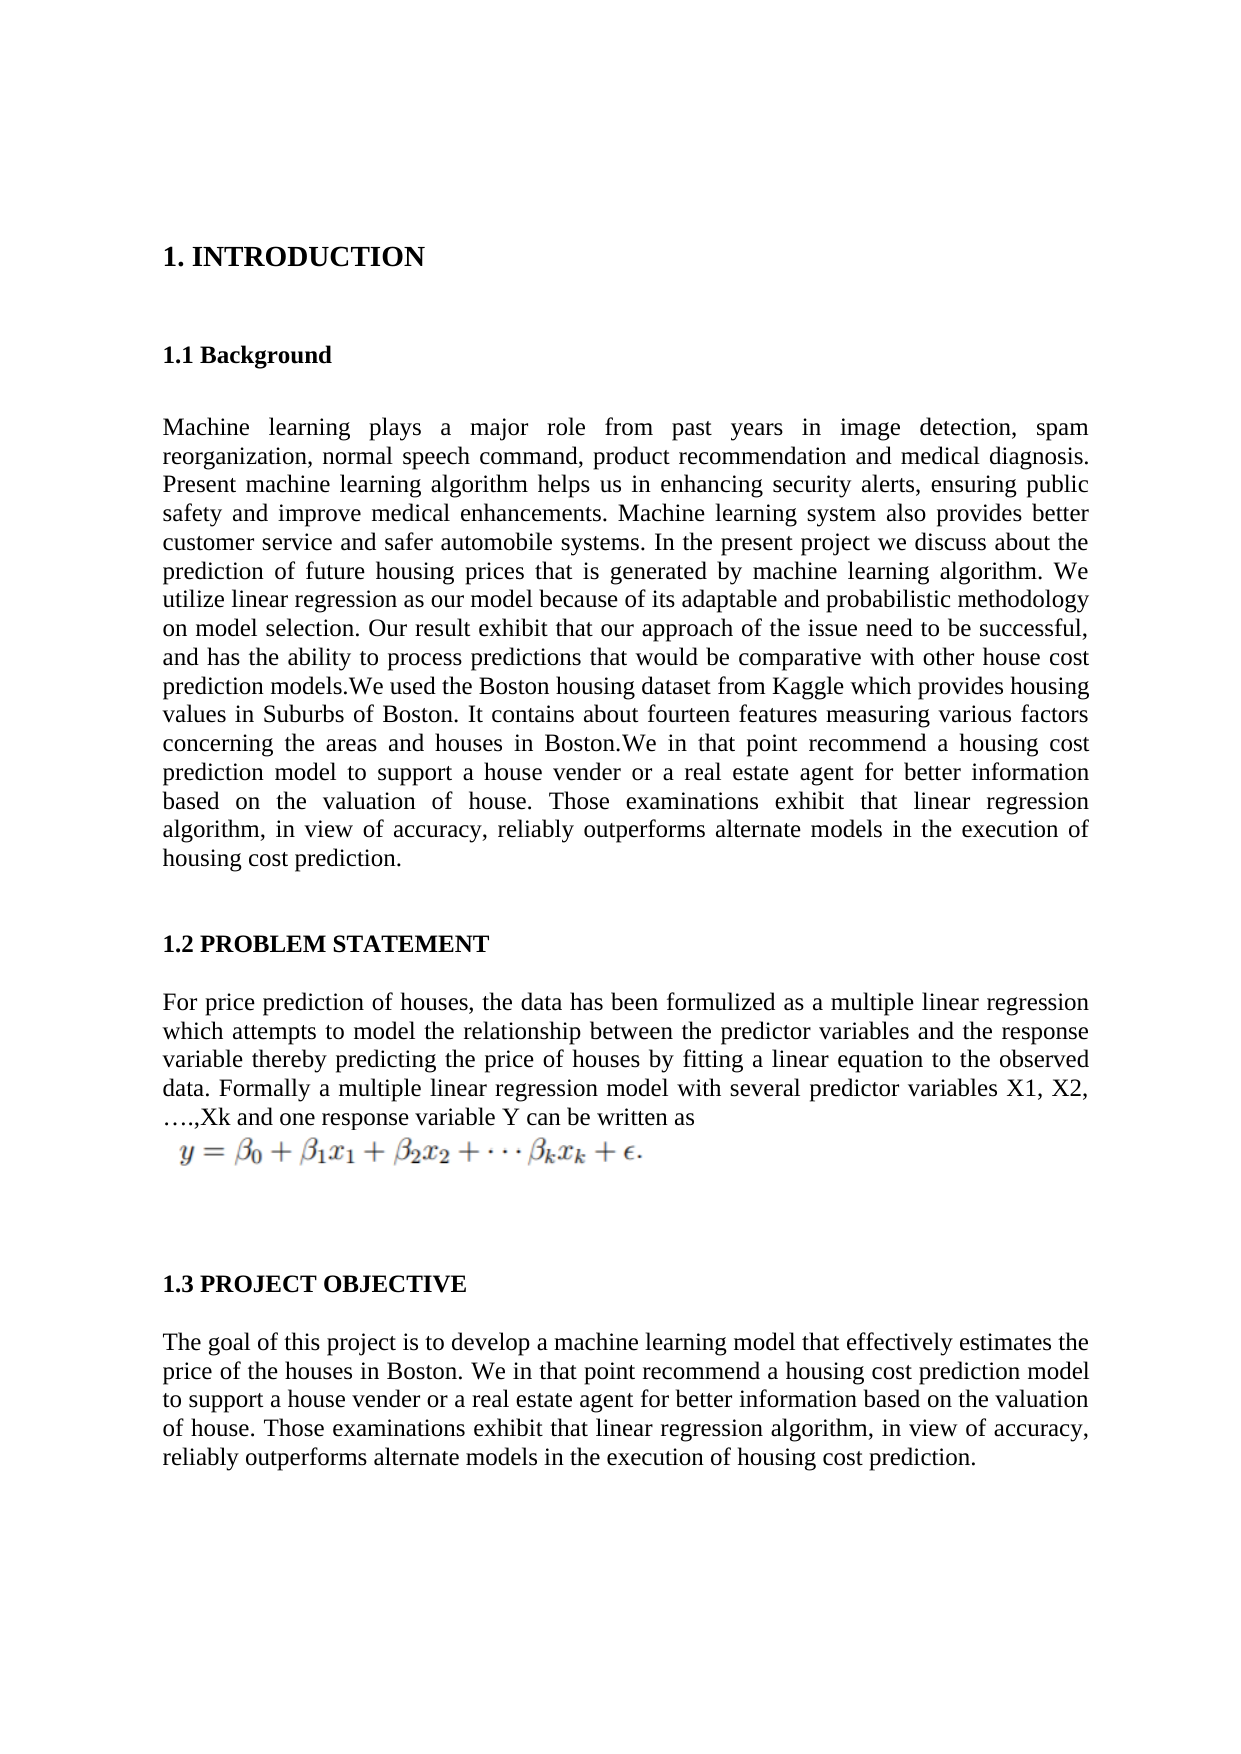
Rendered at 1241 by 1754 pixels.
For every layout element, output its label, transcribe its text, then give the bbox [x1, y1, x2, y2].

text 1. INTRODUCTION [162, 239, 1090, 273]
text 1.2 PROBLEM STATEMENT [162, 929, 1090, 958]
text Machine learning plays a major role from past years in image detection, spam reorganization, normal speech command, product recommendation and medical diagnosis. Present machine learning algorithm helps us in enhancing security alerts, ensuring public safety and improve medical enhancements. Machine learning system also provides better customer service and safer automobile systems. In the present project we discuss about the prediction of future housing prices that is generated by machine learning algorithm. We utilize linear regression as our model because of its adaptable and probabilistic methodology on model selection. Our result exhibit that our approach of the issue need to be successful, and has the ability to process predictions that would be comparative with other house cost prediction models.We used the Boston housing dataset from Kaggle which provides housing values in Suburbs of Boston. It contains about fourteen features measuring various factors concerning the areas and houses in Boston.We in that point recommend a housing cost prediction model to support a house vender or a real estate agent for better information based on the valuation of house. Those examinations exhibit that linear regression algorithm, in view of accuracy, reliably outperforms alternate models in the execution of housing cost prediction. [162, 412, 1090, 872]
text 1.1 Background [162, 340, 1090, 369]
text The goal of this project is to develop a machine learning model that effectively estimates the price of the houses in Boston. We in that point recommend a housing cost prediction model to support a house vender or a real estate agent for better information based on the valuation of house. Those examinations exhibit that linear regression algorithm, in view of accuracy, reliably outperforms alternate models in the execution of housing cost prediction. [162, 1327, 1090, 1471]
text 1.3 PROJECT OBJECTIVE [162, 1269, 1090, 1298]
text For price prediction of houses, the data has been formulized as a multiple linear regression which attempts to model the relationship between the predictor variables and the response variable thereby predicting the price of houses by fitting a linear equation to the observed data. Formally a multiple linear regression model with several predictor variables X1, X2, ….,Xk and one response variable Y can be written as [162, 987, 1090, 1131]
